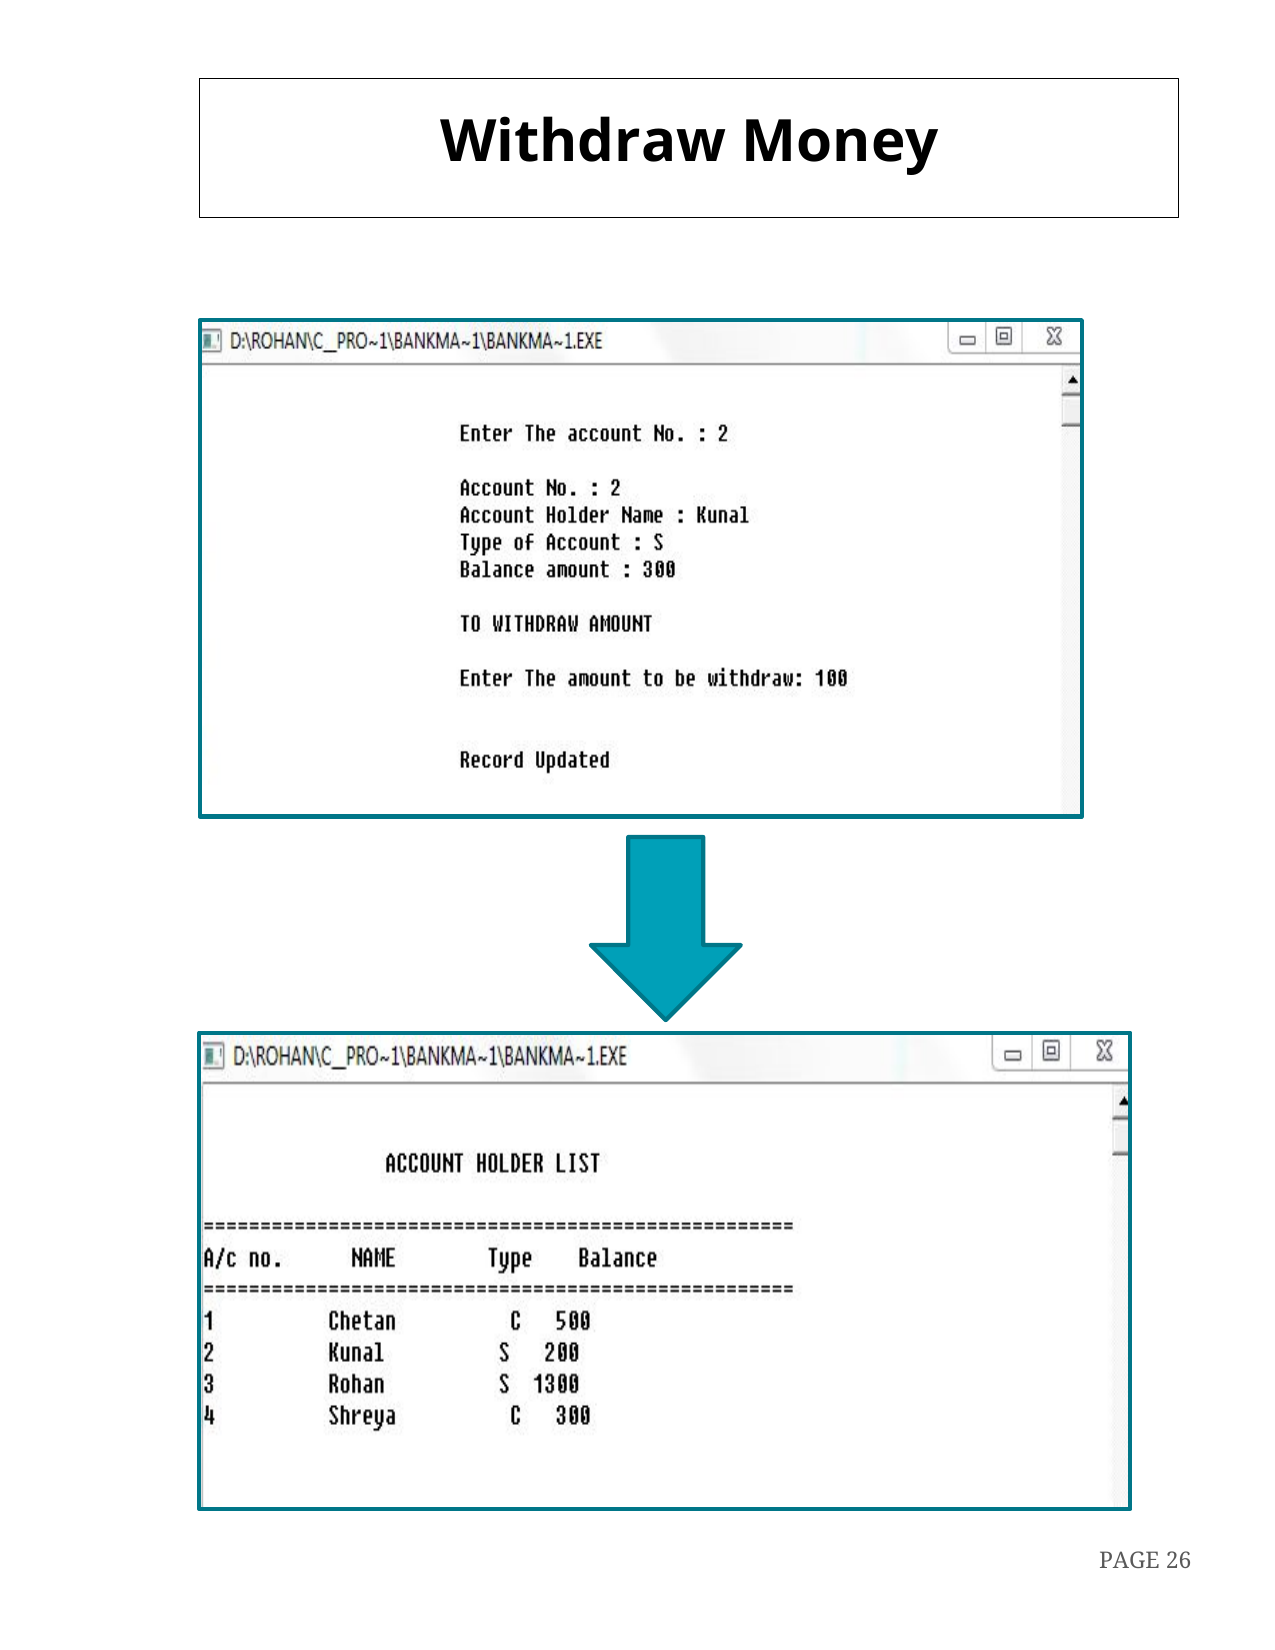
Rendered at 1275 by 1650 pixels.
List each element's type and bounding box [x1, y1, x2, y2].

picture [201, 1035, 1128, 1507]
picture [202, 322, 1080, 814]
